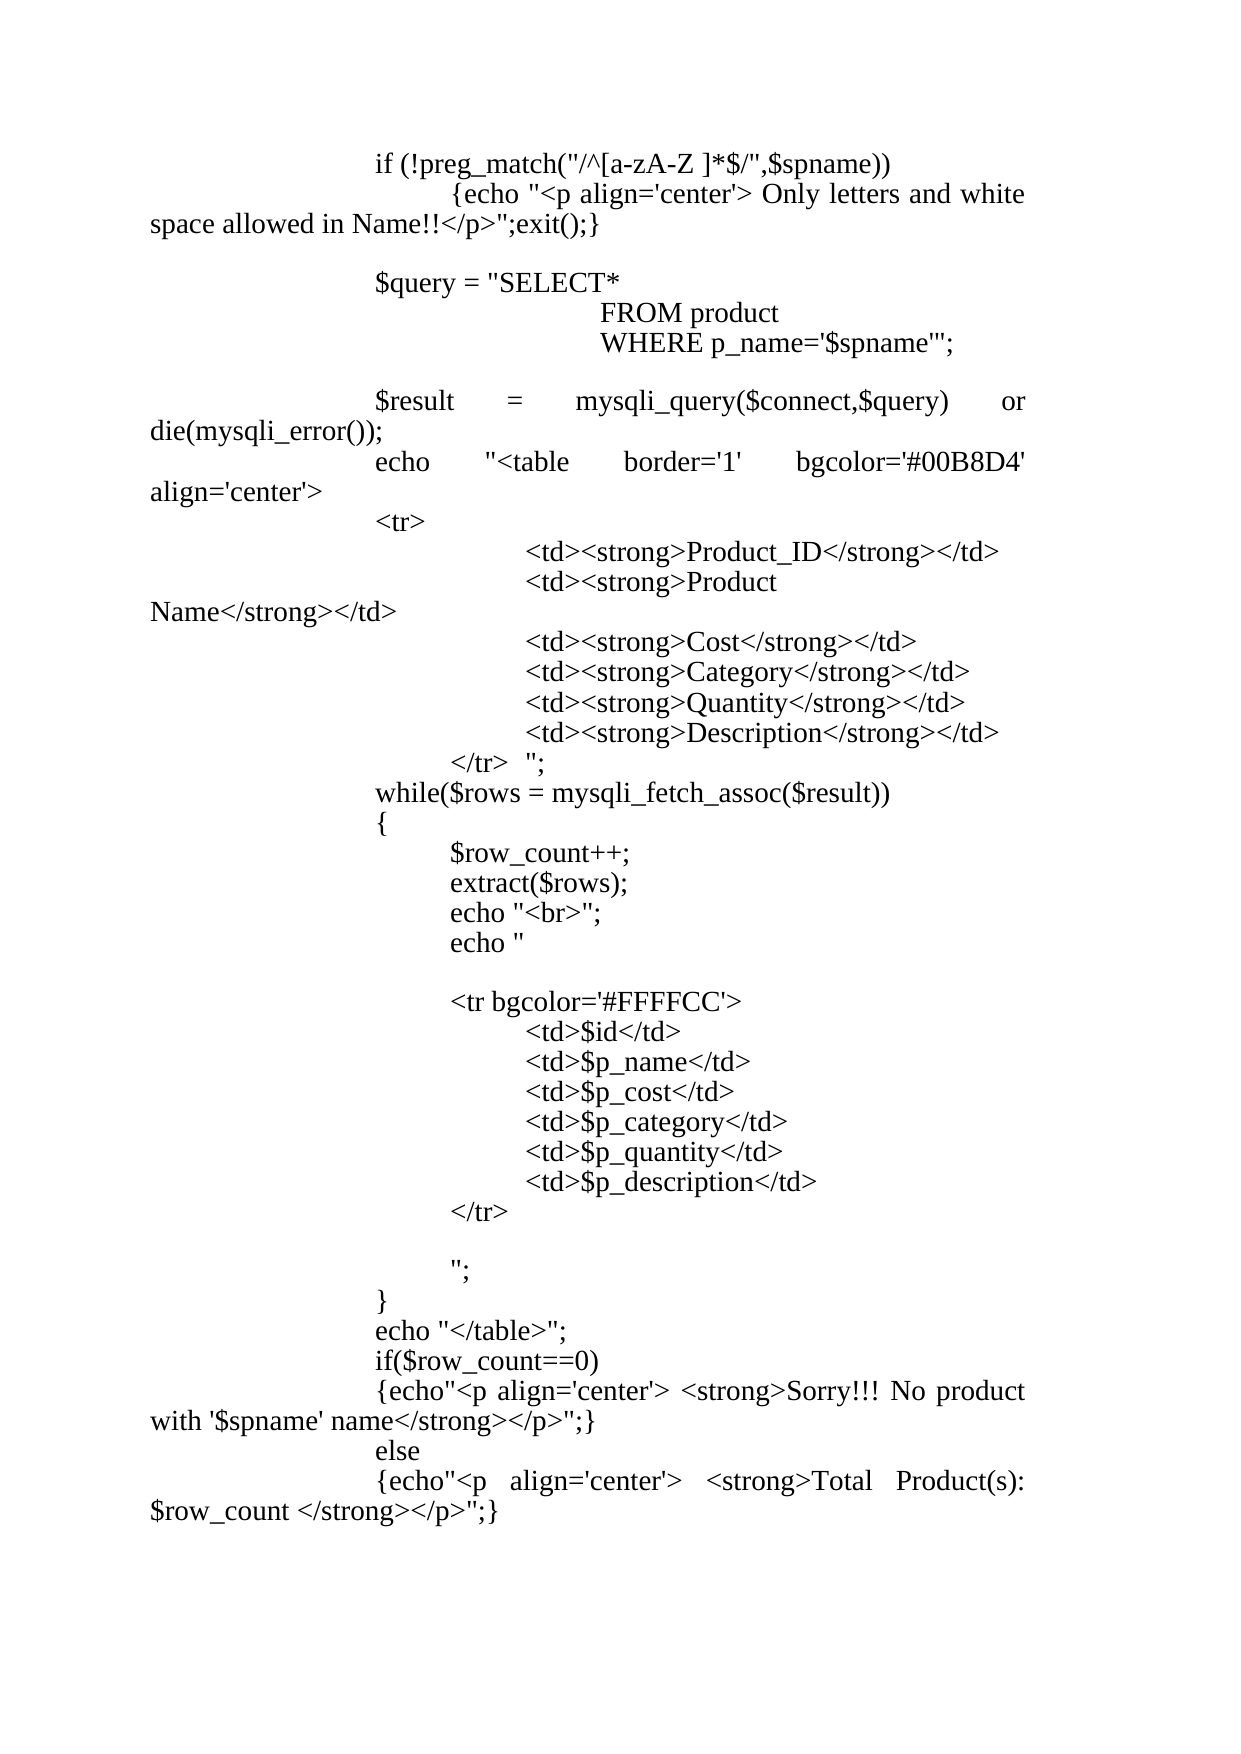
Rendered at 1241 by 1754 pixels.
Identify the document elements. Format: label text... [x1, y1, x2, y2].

text <td><strong>Cost</strong></td> [150, 628, 1026, 658]
text <td><strong>Quantity</strong></td> [150, 688, 1026, 718]
text echo " [150, 929, 1026, 959]
text <td><strong>Description</strong></td> [150, 718, 1026, 748]
text <tr bgcolor='#FFFFCC'> [150, 987, 1026, 1017]
text {echo"<p align='center'> <strong>Total Product(s): $row_count </strong></p>";} [150, 1467, 1026, 1527]
text {echo"<p align='center'> <strong>Sorry!!! No product with '$spname' name</strong></p>";} [150, 1376, 1026, 1436]
text <td>$id</td> [150, 1017, 1026, 1047]
text } [150, 1286, 1026, 1316]
text echo "<br>"; [150, 899, 1026, 929]
text echo "</table>"; [150, 1316, 1026, 1346]
text echo "<table border='1' bgcolor='#00B8D4' align='center'> [150, 447, 1026, 507]
text <td><strong>Product_ID</strong></td> [150, 537, 1026, 567]
text <td><strong>Category</strong></td> [150, 658, 1026, 688]
text <td>$p_name</td> [150, 1047, 1026, 1077]
text "; [150, 1256, 1026, 1286]
text if (!preg_match("/^[a-zA-Z ]*$/",$spname)) [150, 150, 1026, 180]
text {echo "<p align='center'> Only letters and white space allowed in Name!!</p>";exit();} [150, 180, 1026, 240]
text WHERE p_name='$spname'"; [150, 328, 1026, 358]
text extract($rows); [150, 868, 1026, 899]
text $result = mysqli_query($connect,$query) or die(mysqli_error()); [150, 387, 1026, 447]
text <td>$p_description</td> [150, 1167, 1026, 1198]
text $query = "SELECT* [150, 268, 1026, 298]
text <td>$p_quantity</td> [150, 1137, 1026, 1167]
text </tr> "; [150, 748, 1026, 778]
text <td><strong>Product Name</strong></td> [150, 567, 1026, 628]
text <td>$p_cost</td> [150, 1077, 1026, 1107]
text $row_count++; [150, 838, 1026, 868]
text <tr> [150, 507, 1026, 537]
text FROM product [150, 298, 1026, 328]
text while($rows = mysqli_fetch_assoc($result)) [150, 778, 1026, 808]
text if($row_count==0) [150, 1346, 1026, 1376]
text <td>$p_category</td> [150, 1107, 1026, 1137]
text </tr> [150, 1198, 1026, 1228]
text { [150, 808, 1026, 838]
text else [150, 1436, 1026, 1467]
